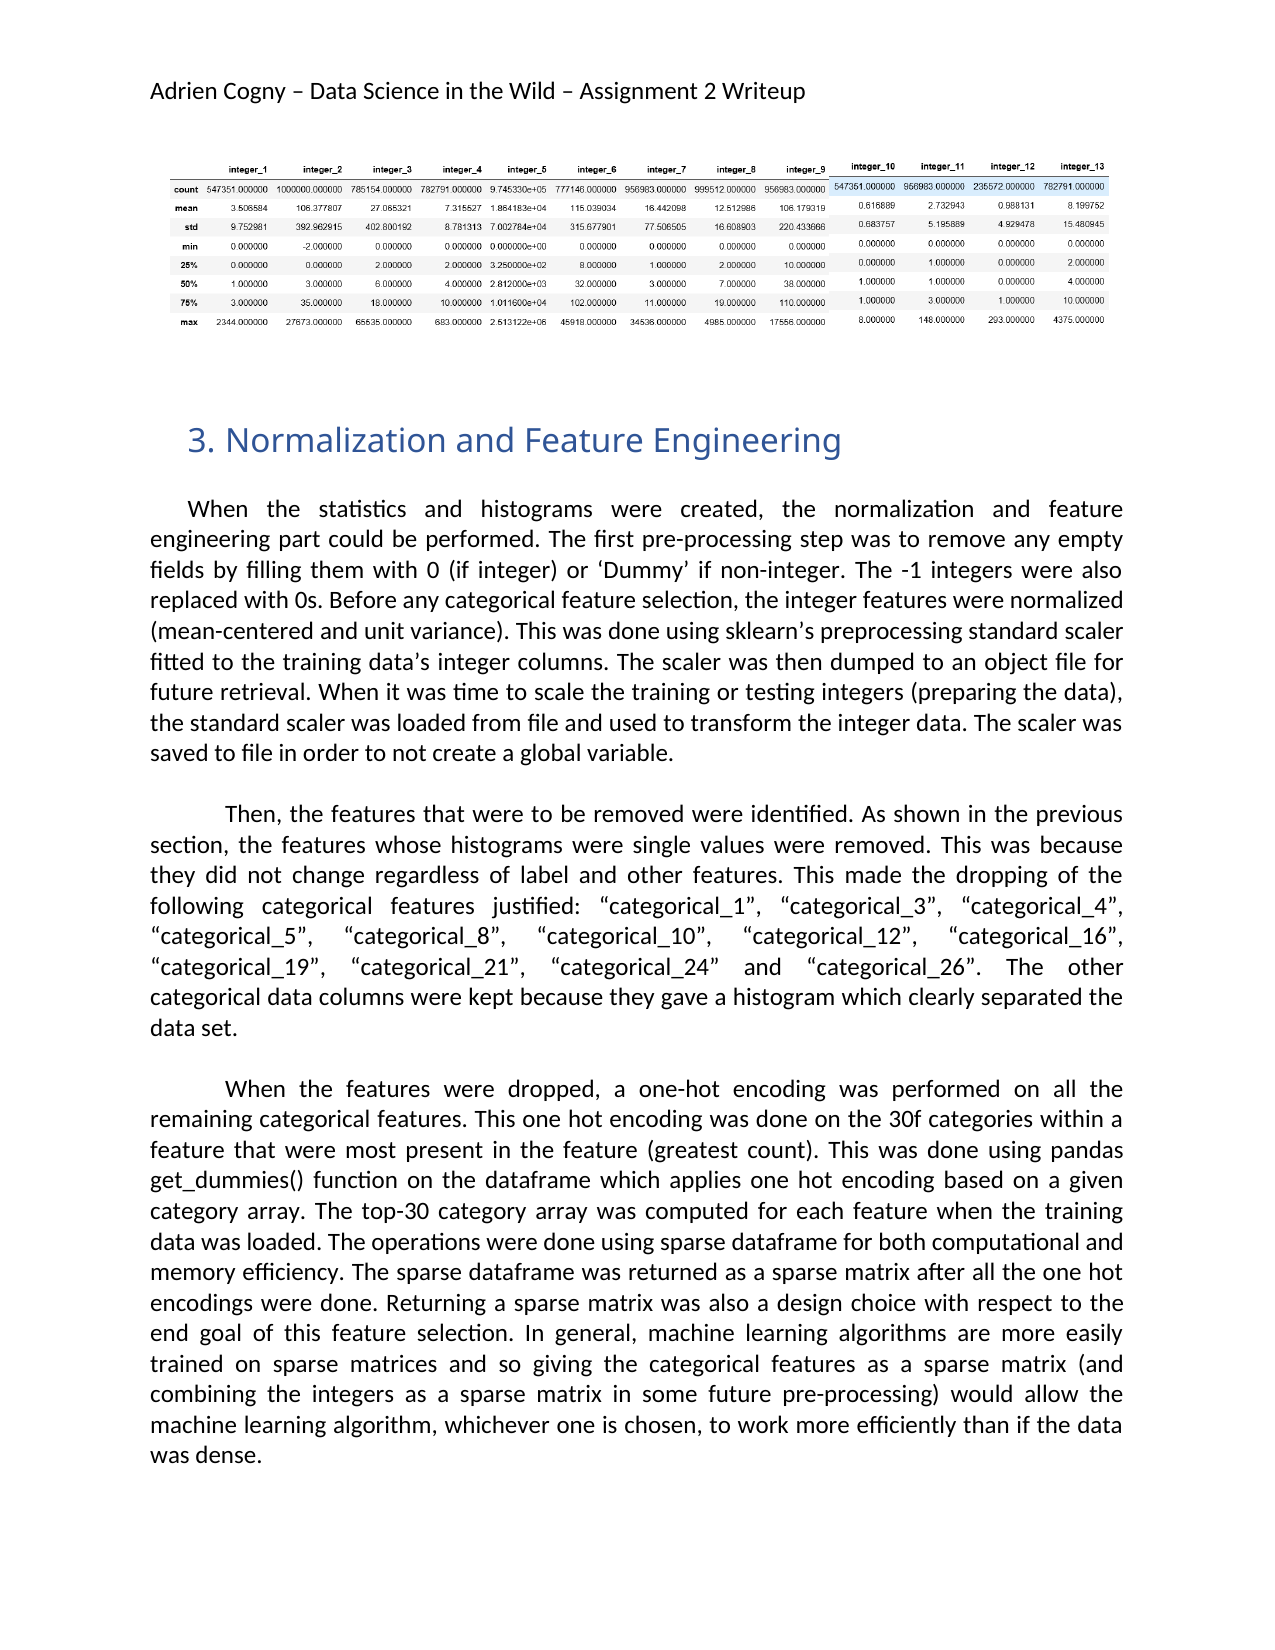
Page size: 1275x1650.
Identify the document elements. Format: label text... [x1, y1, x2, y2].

text When the features were dropped, a one-hot encoding was performed on all the remaining categorical features. This one hot encoding was done on the 30f categories within a feature that were most present in the feature (greatest count). This was done using pandas get_dummies() function on the dataframe which applies one hot encoding based on a given category array. The top-30 category array was computed for each feature when the training data was loaded. The operations were done using sparse dataframe for both computational and memory efficiency. The sparse dataframe was returned as a sparse matrix after all the one hot encodings were done. Returning a sparse matrix was also a design choice with respect to the end goal of this feature selection. In general, machine learning algorithms are more easily trained on sparse matrices and so giving the categorical features as a sparse matrix (and combining the integers as a sparse matrix in some future pre-processing) would allow the machine learning algorithm, whichever one is chosen, to work more efficiently than if the data was dense. [150, 1073, 1125, 1470]
subtitle Normalization and Feature Engineering [187, 417, 1125, 463]
picture [163, 150, 1112, 332]
text Then, the features that were to be removed were identified. As shown in the previous section, the features whose histograms were single values were removed. This was because they did not change regardless of label and other features. This made the dropping of the following categorical features justified: “categorical_1”, “categorical_3”, “categorical_4”, “categorical_5”, “categorical_8”, “categorical_10”, “categorical_12”, “categorical_16”, “categorical_19”, “categorical_21”, “categorical_24” and “categorical_26”. The other categorical data columns were kept because they gave a histogram which clearly separated the data set. [150, 798, 1125, 1042]
text When the statistics and histograms were created, the normalization and feature engineering part could be performed. The first pre-processing step was to remove any empty fields by filling them with 0 (if integer) or ‘Dummy’ if non-integer. The -1 integers were also replaced with 0s. Before any categorical feature selection, the integer features were normalized (mean-centered and unit variance). This was done using sklearn’s preprocessing standard scaler fitted to the training data’s integer columns. The scaler was then dumped to an object file for future retrieval. When it was time to scale the training or testing integers (preparing the data), the standard scaler was loaded from file and used to transform the integer data. The scaler was saved to file in order to not create a global variable. [150, 493, 1125, 768]
